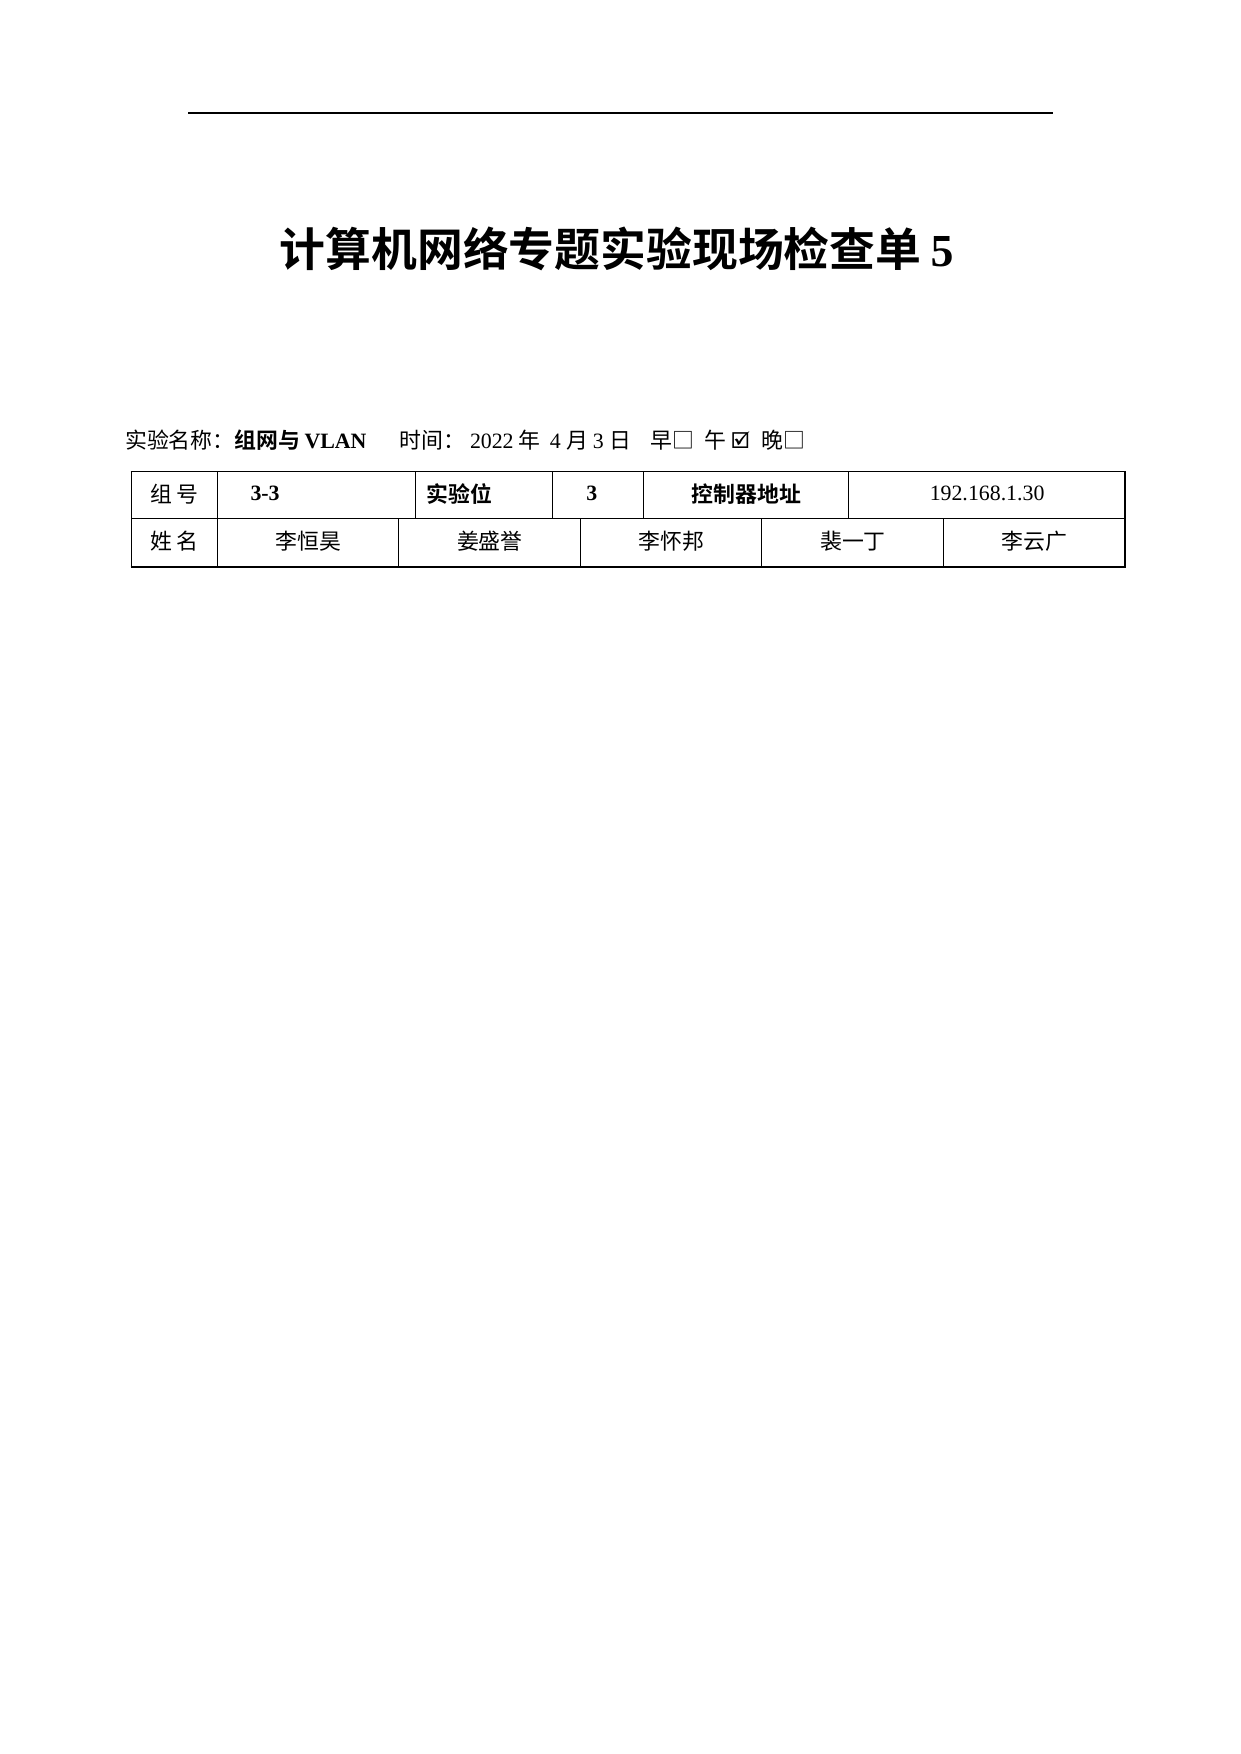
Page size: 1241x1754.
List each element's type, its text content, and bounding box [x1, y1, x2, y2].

table_cell 李恒昊 [218, 519, 398, 566]
table_cell 李怀邦 [581, 519, 761, 566]
subtitle 计算机网络专题实验现场检查单5 [187, 197, 1053, 295]
table_header 3 [553, 472, 643, 518]
table_cell 姜盛誉 [399, 519, 580, 566]
table_header 192.168.1.30 [849, 472, 1124, 518]
table_cell 李云广 [944, 519, 1124, 566]
table_cell 姓 名 [132, 519, 217, 566]
table_header 控制器地址 [644, 472, 848, 518]
table_header 3-3 [218, 472, 415, 518]
table_header 实验位 [416, 472, 552, 518]
text 实验名称：组网与VLAN 时间： 2022年 4 月 3 日 早□ 午 晚□ [125, 423, 1053, 455]
table_header 组 号 [132, 472, 217, 518]
table_cell 裴一丁 [762, 519, 943, 566]
